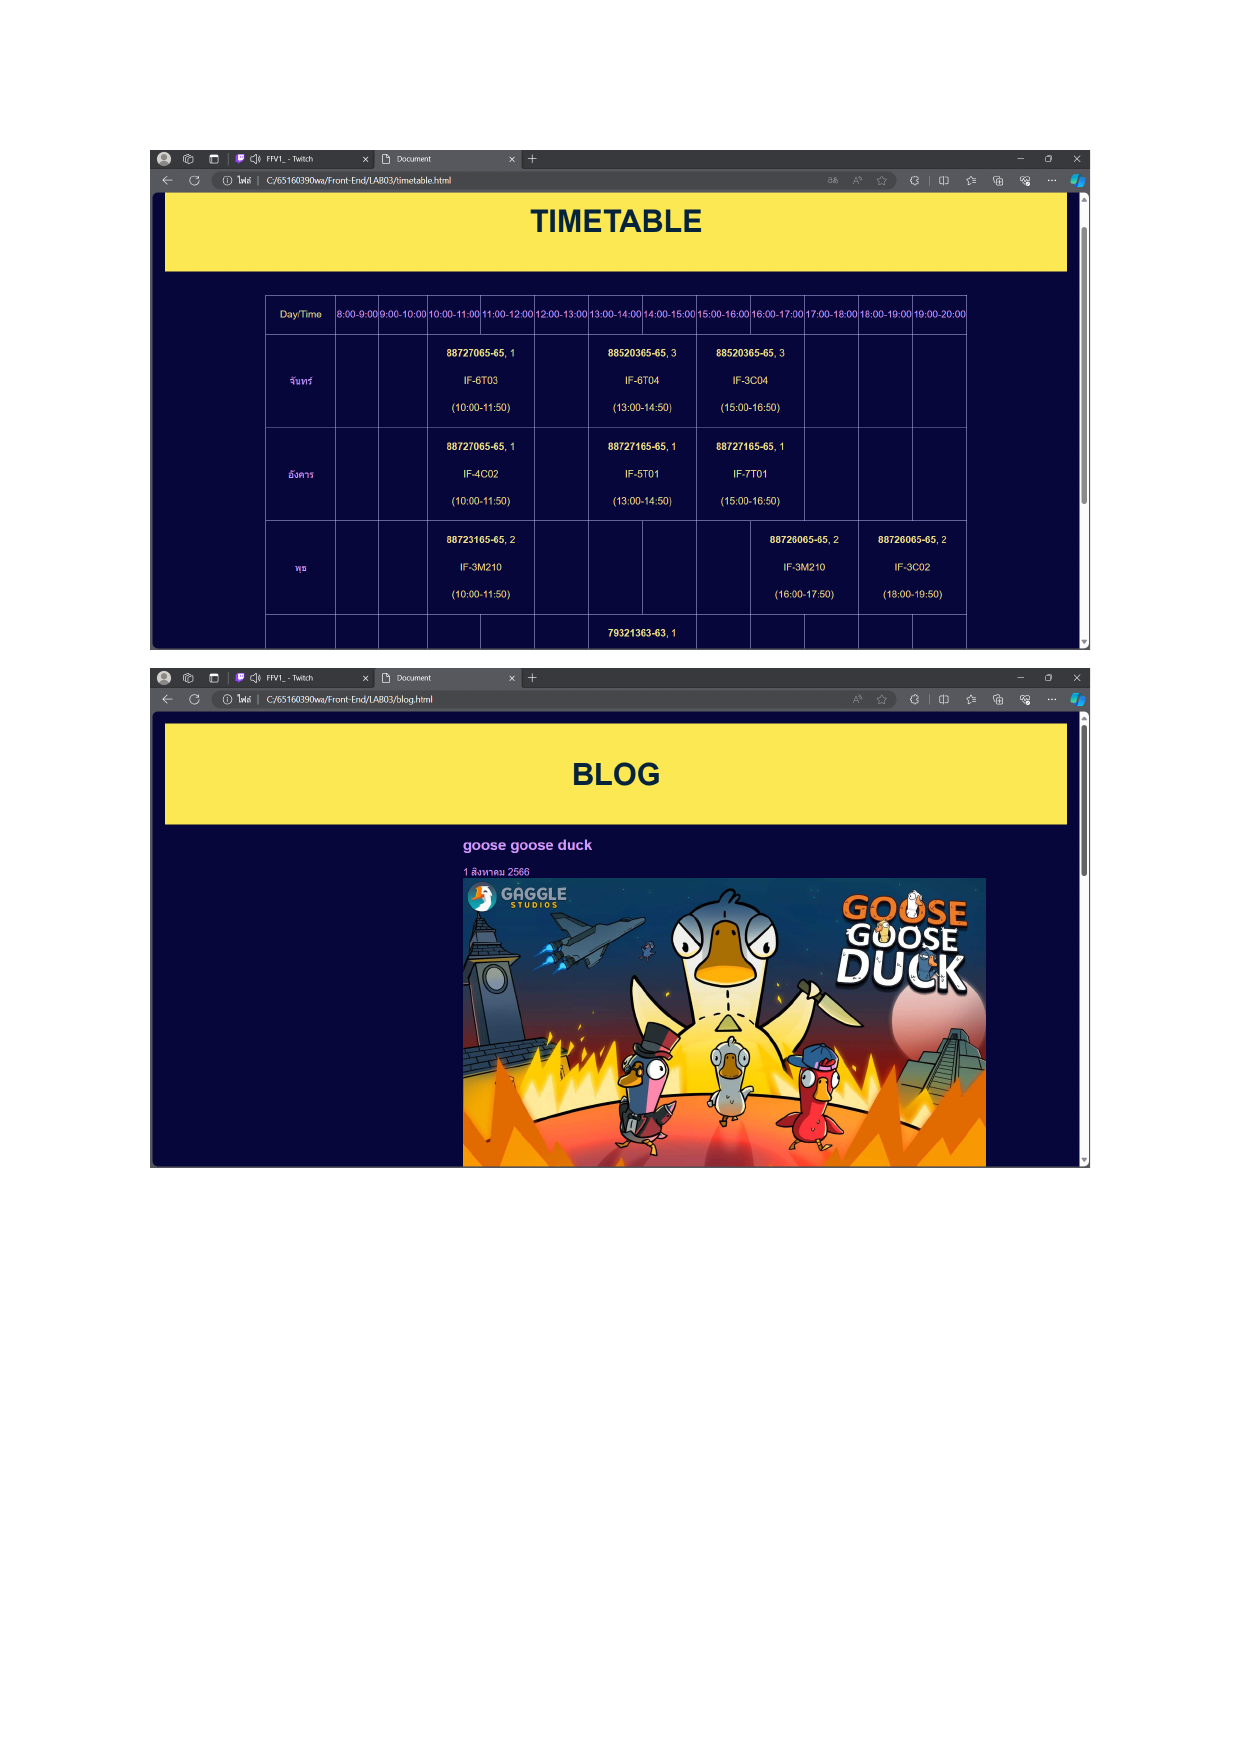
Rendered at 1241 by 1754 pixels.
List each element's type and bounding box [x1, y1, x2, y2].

picture [150, 150, 1091, 650]
picture [150, 668, 1091, 1168]
